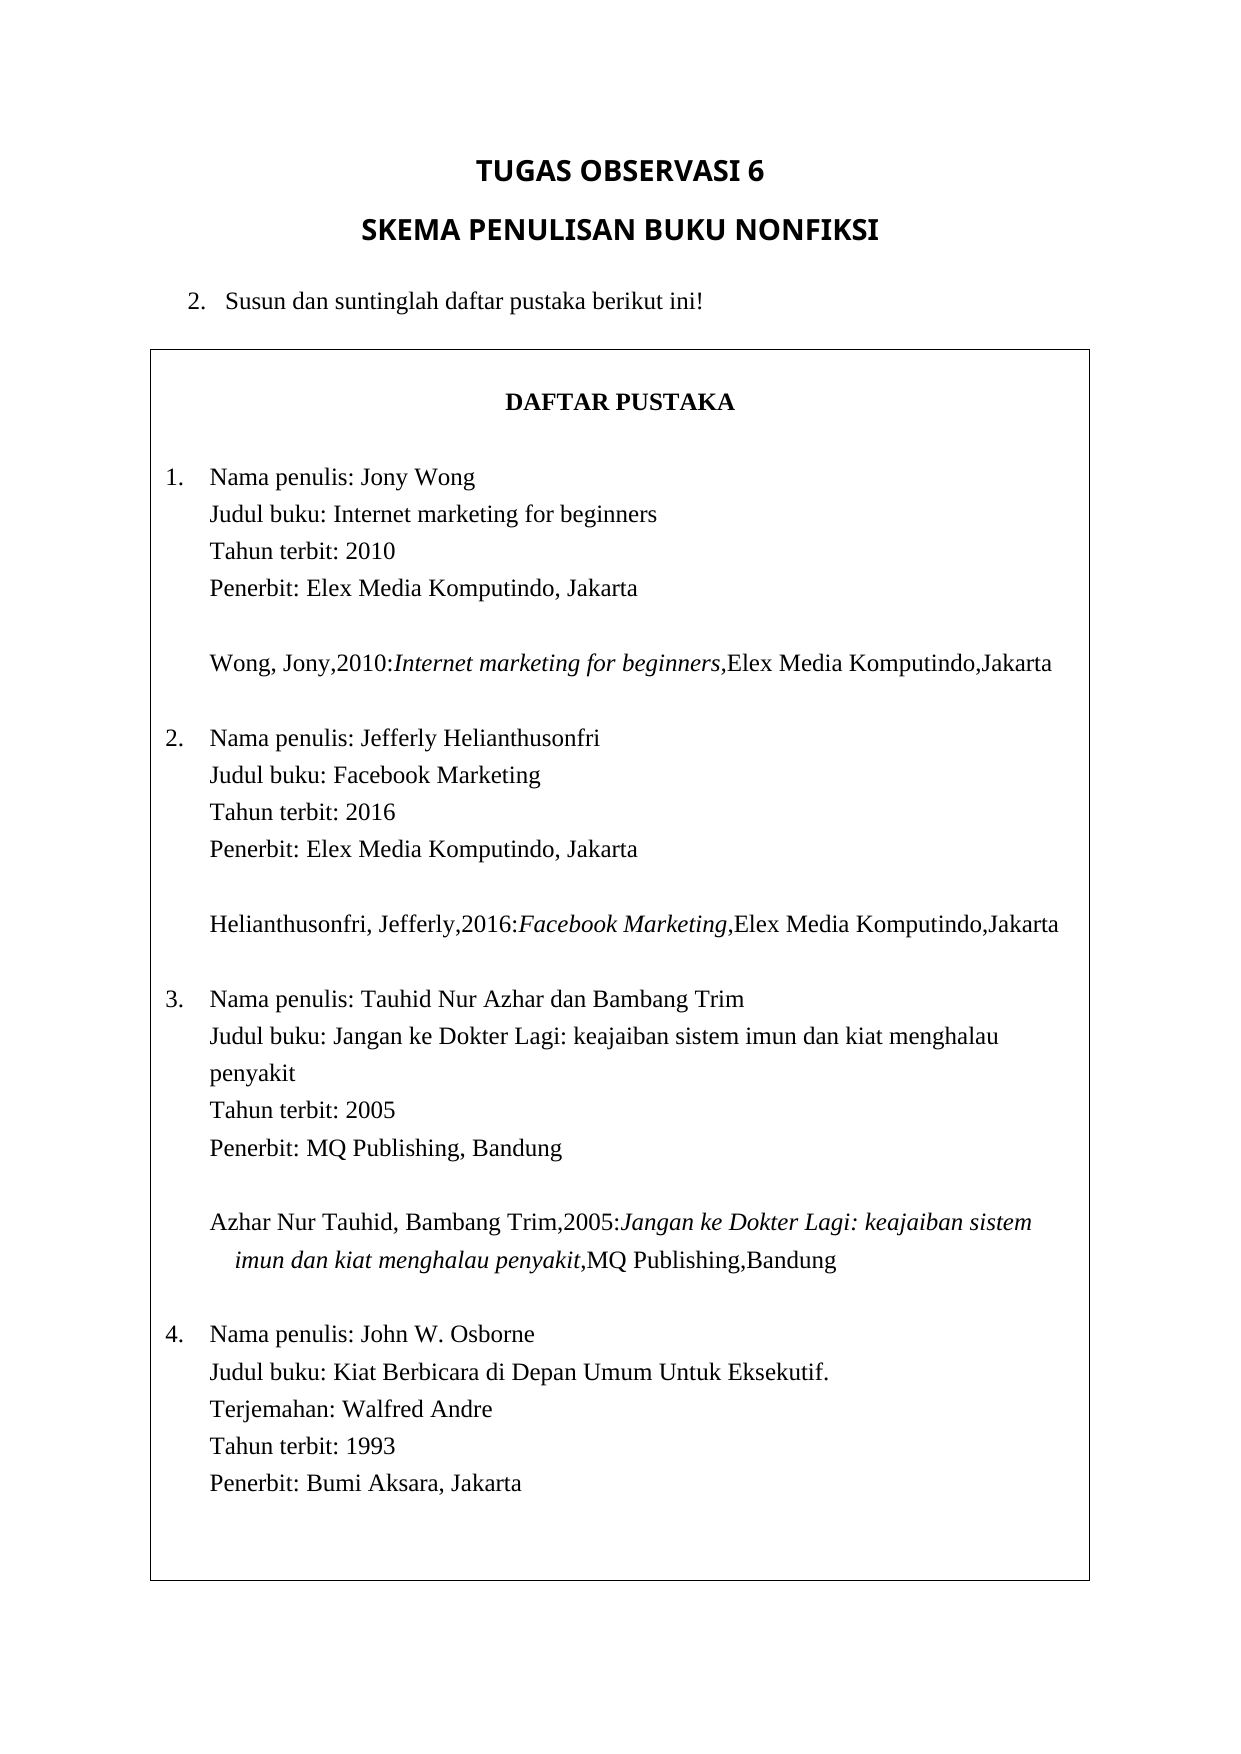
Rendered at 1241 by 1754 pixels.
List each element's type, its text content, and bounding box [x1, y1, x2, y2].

list Susun dan suntinglah daftar pustaka berikut ini! [187, 286, 1090, 315]
text TUGAS OBSERVASI 6 [150, 150, 1090, 190]
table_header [151, 350, 1089, 1580]
text SKEMA PENULISAN BUKU NONFIKSI [150, 209, 1090, 249]
